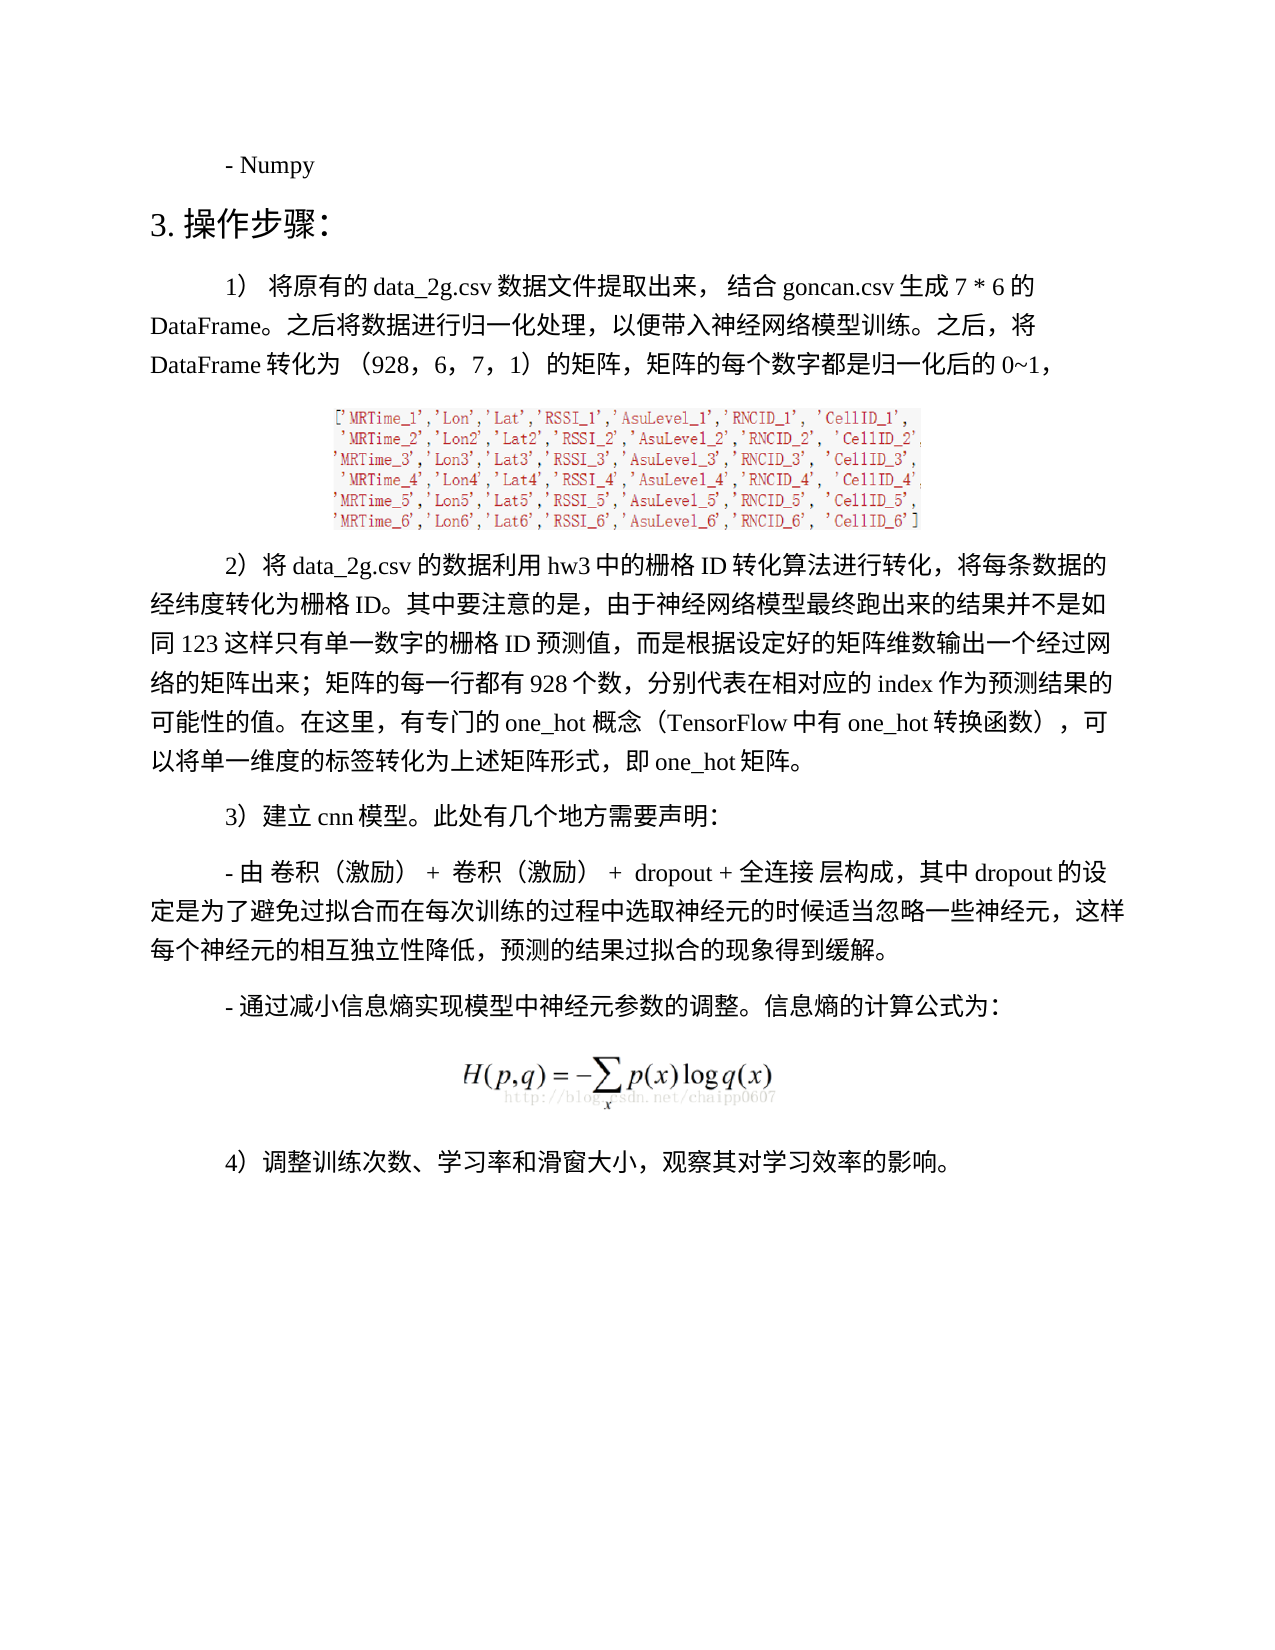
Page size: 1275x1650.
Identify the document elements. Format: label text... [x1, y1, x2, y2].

text 3）建立cnn模型。此处有几个地方需要声明： [150, 797, 1125, 833]
picture [333, 408, 921, 534]
text 2）将data_2g.csv 的数据利用hw3中的栅格ID转化算法进行转化，将每条数据的经纬度转化为栅格ID。其中要注意的是，由于神经网络模型最终跑出来的结果并不是如同 123 这样只有单一数字的栅格ID预测值，而是根据设定好的矩阵维数输出一个经过网络的矩阵出来；矩阵的每一行都有928个数，分别代表在相对应的index作为预测结果的可能性的值。在这里，有专门的one_hot 概念（TensorFlow中有one_hot转换函数），可以将单一维度的标签转化为上述矩阵形式，即one_hot矩阵。 [150, 546, 1125, 777]
text - 由 卷积（激励） + 卷积（激励） + dropout + 全连接 层构成，其中dropout的设定是为了避免过拟合而在每次训练的过程中选取神经元的时候适当忽略一些神经元，这样每个神经元的相互独立性降低，预测的结果过拟合的现象得到缓解。 [150, 853, 1125, 967]
picture [464, 1043, 789, 1116]
text - 通过减小信息熵实现模型中神经元参数的调整。信息熵的计算公式为： [150, 986, 1125, 1023]
text 4）调整训练次数、学习率和滑窗大小，观察其对学习效率的影响。 [150, 1142, 1125, 1179]
text - Numpy [150, 150, 1125, 179]
text 1） 将原有的data_2g.csv数据文件提取出来， 结合goncan.csv生成7 * 6 的DataFrame。之后将数据进行归一化处理，以便带入神经网络模型训练。之后，将DataFrame转化为 （928，6，7，1）的矩阵，矩阵的每个数字都是归一化后的0~1， [150, 266, 1125, 381]
text 3. 操作步骤： [150, 198, 1125, 246]
